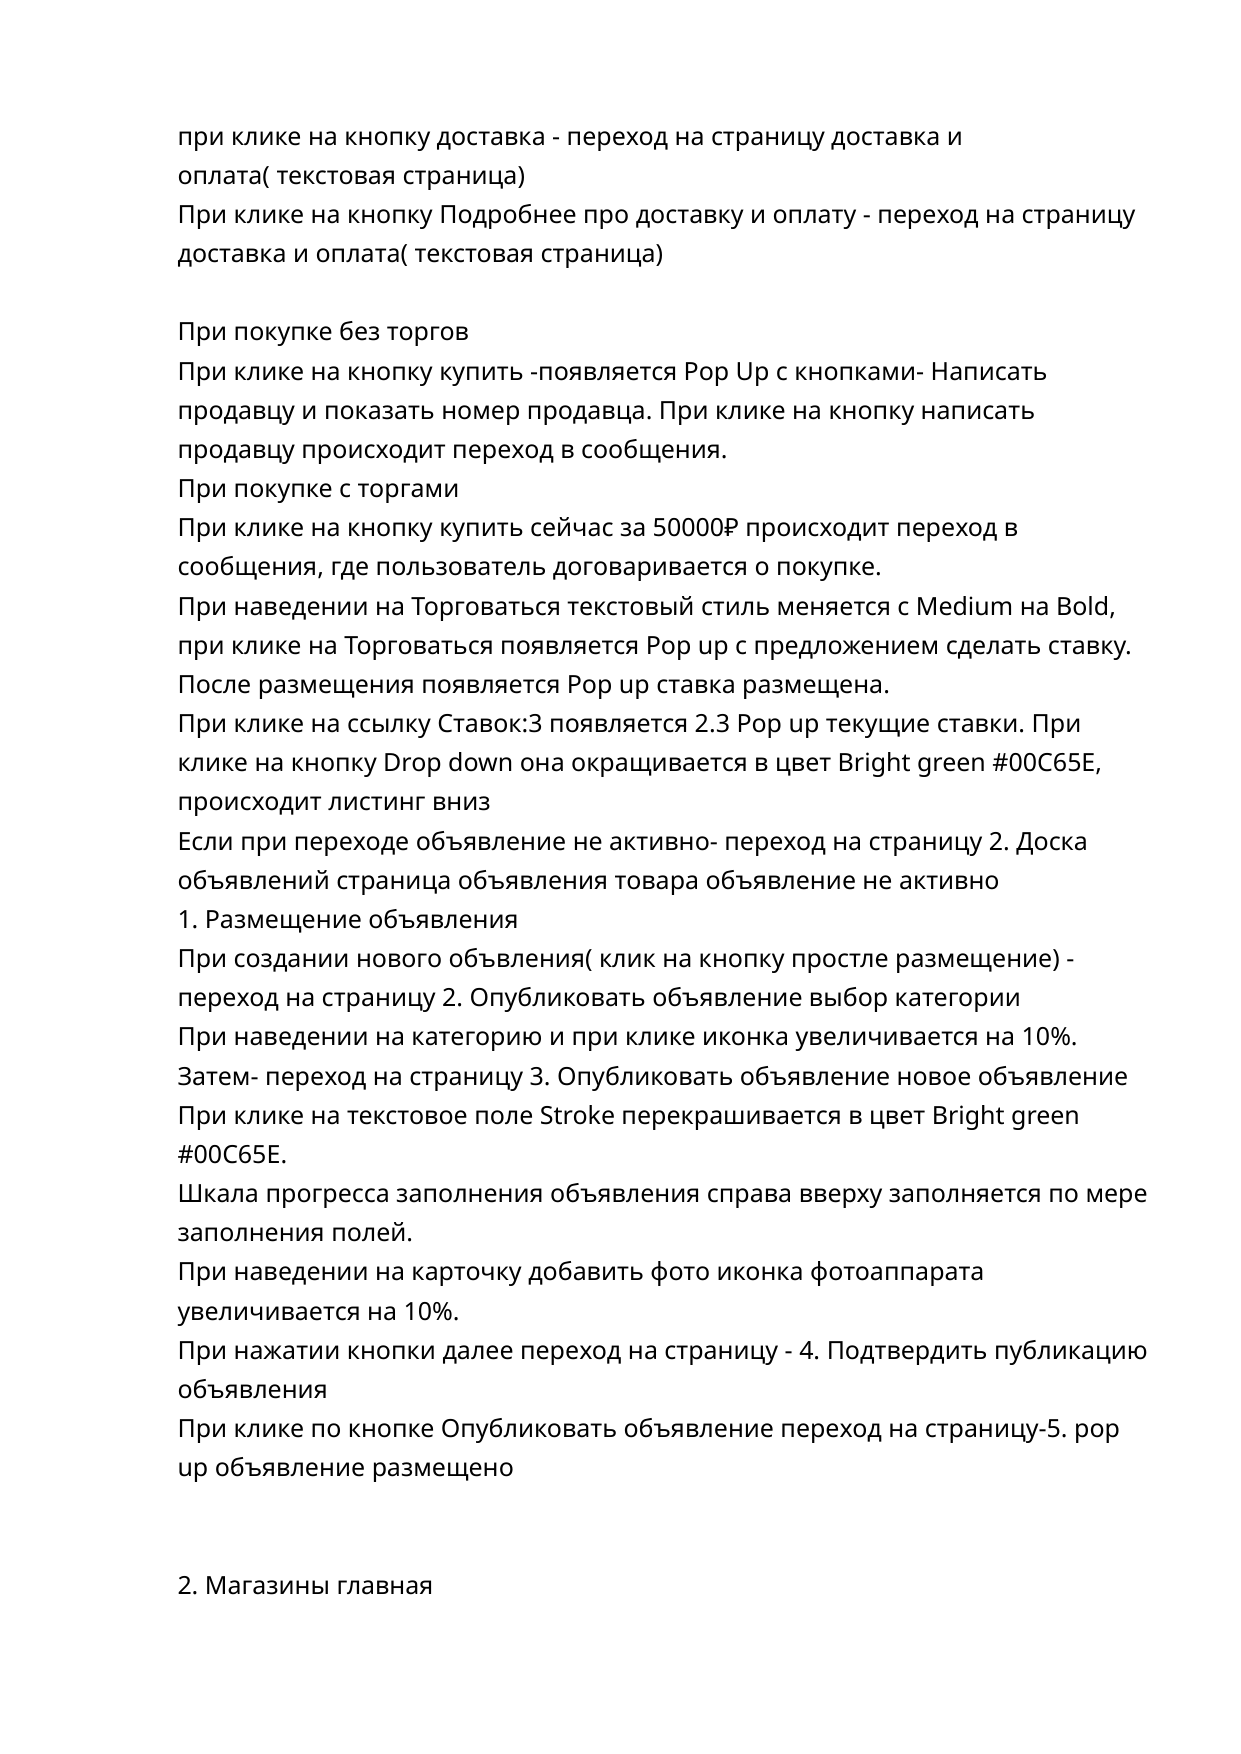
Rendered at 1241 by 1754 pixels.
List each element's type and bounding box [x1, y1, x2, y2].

text [177, 118, 1152, 1601]
